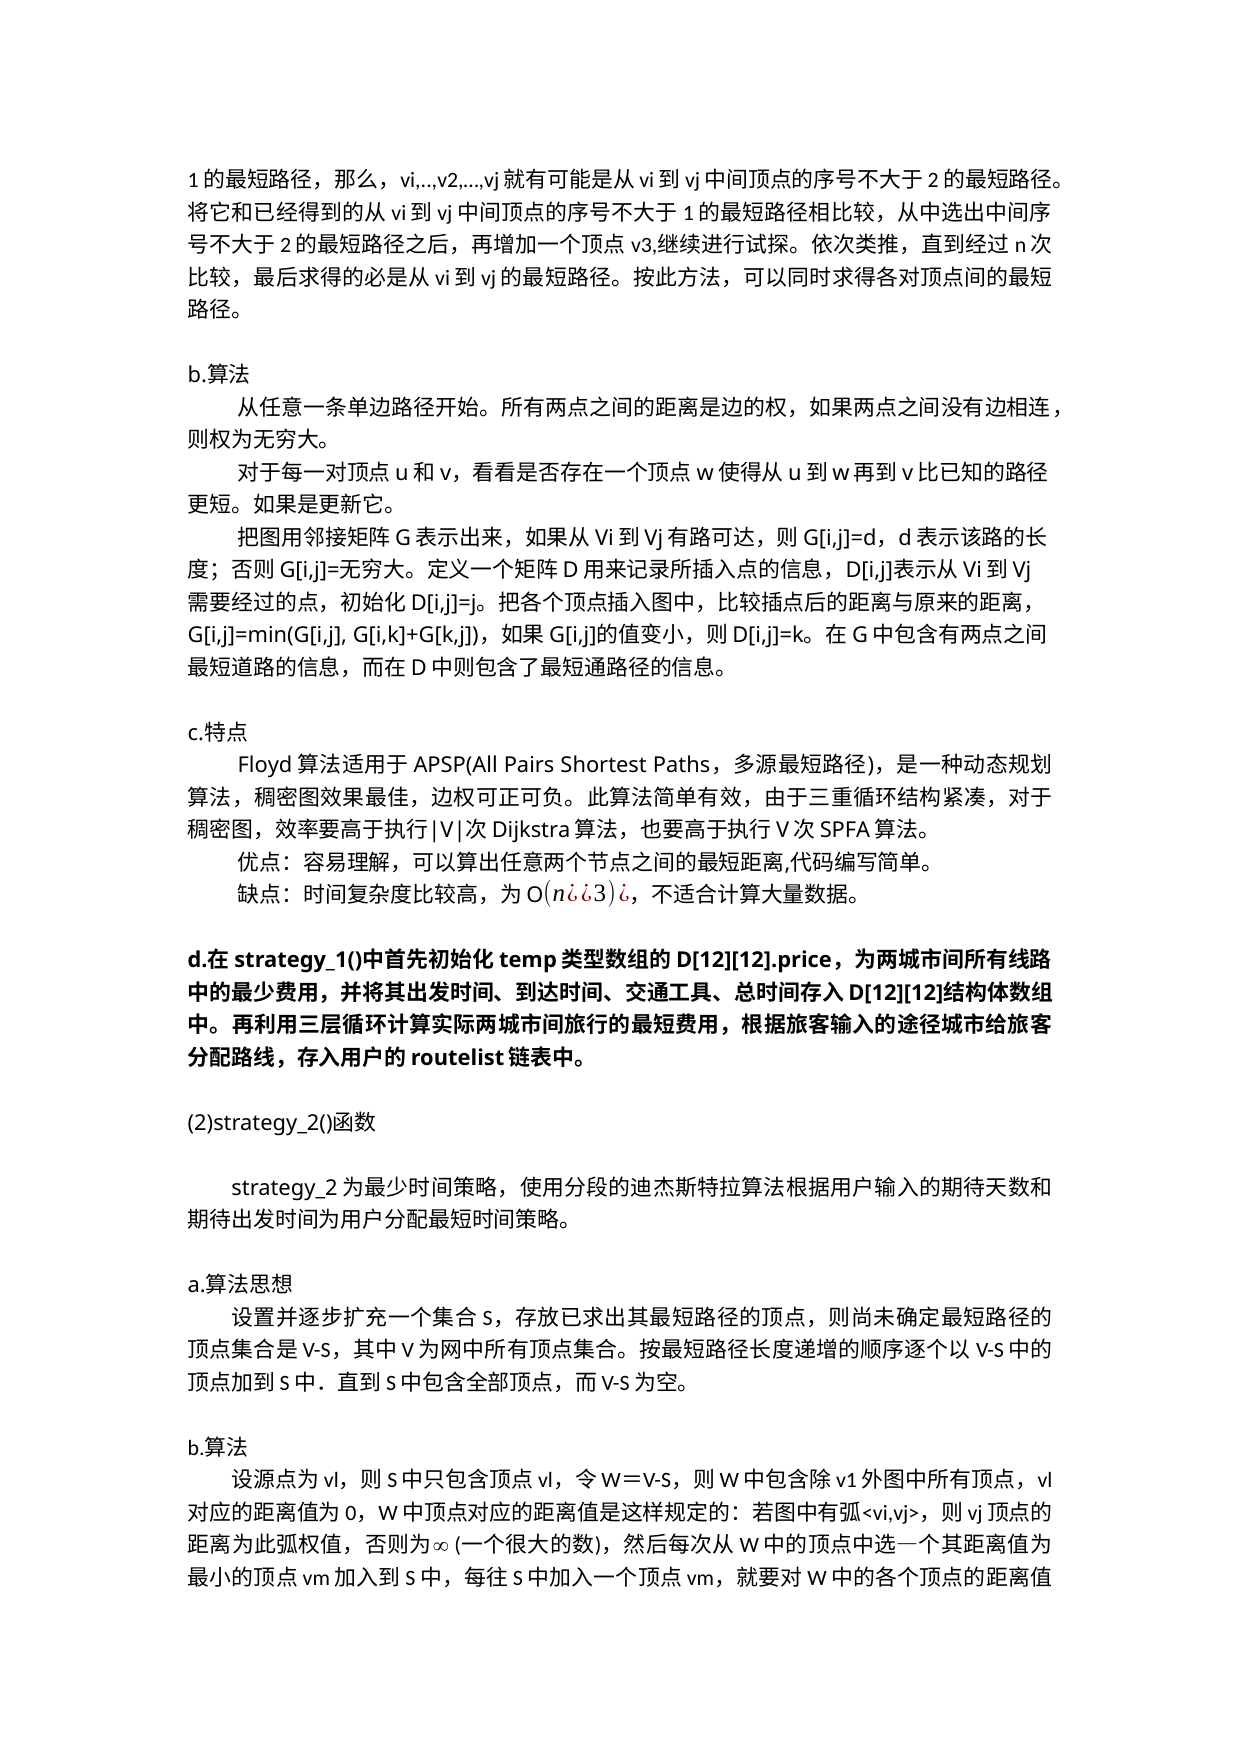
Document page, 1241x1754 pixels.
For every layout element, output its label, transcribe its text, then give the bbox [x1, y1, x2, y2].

text 从任意一条单边路径开始。所有两点之间的距离是边的权，如果两点之间没有边相连，则权为无穷大。 [187, 389, 1053, 454]
text 设置并逐步扩充一个集合S，存放已求出其最短路径的顶点，则尚未确定最短路径的顶点集合是V-S，其中V为网中所有顶点集合。按最短路径长度递增的顺序逐个以V-S中的顶点加到S中．直到S中包含全部顶点，而V-S为空。 [187, 1299, 1053, 1397]
text a.算法思想 [187, 1267, 1053, 1299]
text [187, 162, 1053, 324]
text (2)strategy_2()函数 [187, 1104, 1053, 1137]
text Floyd算法适用于APSP(All Pairs Shortest Paths，多源最短路径)，是一种动态规划算法，稠密图效果最佳，边权可正可负。此算法简单有效，由于三重循环结构紧凑，对于稠密图，效率要高于执行|V|次Dijkstra算法，也要高于执行V次SPFA算法。 [187, 747, 1053, 844]
text c.特点 [187, 714, 1053, 747]
text d.在strategy_1()中首先初始化temp类型数组的D[12][12].price，为两城市间所有线路中的最少费用，并将其出发时间、到达时间、交通工具、总时间存入D[12][12]结构体数组中。再利用三层循环计算实际两城市间旅行的最短费用，根据旅客输入的途径城市给旅客分配路线，存入用户的routelist链表中。 [187, 942, 1053, 1072]
text 缺点：时间复杂度比较高，为O，不适合计算大量数据。 [187, 877, 1053, 909]
text b.算法 [187, 357, 1053, 389]
text 把图用邻接矩阵G表示出来，如果从Vi到Vj有路可达，则G[i,j]=d，d表示该路的长度；否则G[i,j]=无穷大。定义一个矩阵D用来记录所插入点的信息，D[i,j]表示从Vi到Vj需要经过的点，初始化D[i,j]=j。把各个顶点插入图中，比较插点后的距离与原来的距离，G[i,j]=min(G[i,j], G[i,k]+G[k,j])，如果G[i,j]的值变小，则D[i,j]=k。在G中包含有两点之间最短道路的信息，而在D中则包含了最短通路径的信息。 [187, 519, 1053, 682]
text strategy_2为最少时间策略，使用分段的迪杰斯特拉算法根据用户输入的期待天数和期待出发时间为用户分配最短时间策略。 [187, 1169, 1053, 1234]
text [187, 1462, 1053, 1592]
text 优点：容易理解，可以算出任意两个节点之间的最短距离,代码编写简单。 [187, 844, 1053, 877]
text 对于每一对顶点u和 v，看看是否存在一个顶点 w使得从u到w再到v比已知的路径更短。如果是更新它。 [187, 454, 1053, 519]
text b.算法 [187, 1429, 1053, 1462]
